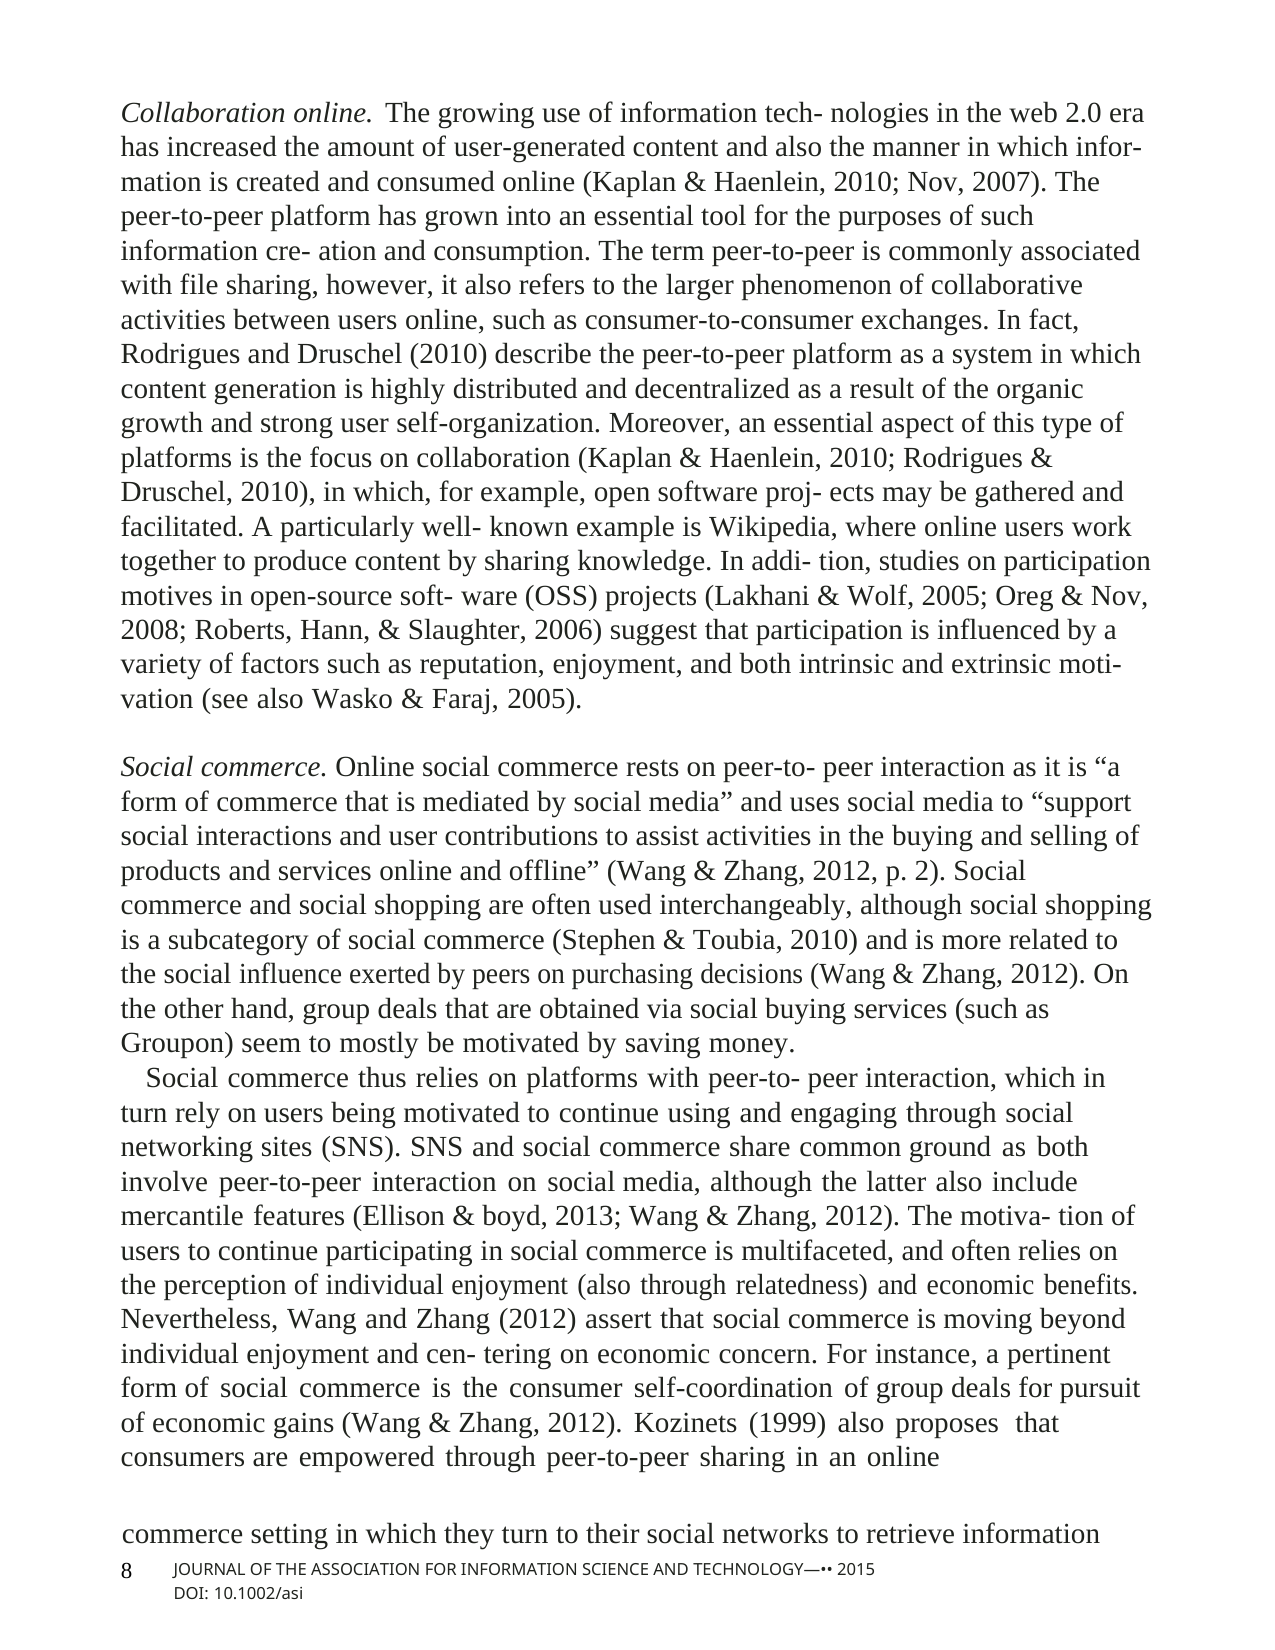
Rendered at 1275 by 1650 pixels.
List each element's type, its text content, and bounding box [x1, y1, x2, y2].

text Social commerce. Online social commerce rests on peer-to- peer interaction as it is “a form of commerce that is mediated by social media” and uses social media to “support social interactions and user contributions to assist activities in the buying and selling of products and services online and offline” (Wang & Zhang, 2012, p. 2). Social commerce and social shopping are often used interchangeably, although social shopping is a subcategory of social commerce (Stephen & Toubia, 2010) and is more related to the social influence exerted by peers on purchasing decisions (Wang & Zhang, 2012). On the other hand, group deals that are obtained via social buying services (such as Groupon) seem to mostly be motivated by saving money. [120, 749, 1154, 1059]
text Collaboration online. The growing use of information tech- nologies in the web 2.0 era has increased the amount of user-generated content and also the manner in which infor- mation is created and consumed online (Kaplan & Haenlein, 2010; Nov, 2007). The peer-to-peer platform has grown into an essential tool for the purposes of such information cre- ation and consumption. The term peer-to-peer is commonly associated with file sharing, however, it also refers to the larger phenomenon of collaborative activities between users online, such as consumer-to-consumer exchanges. In fact, Rodrigues and Druschel (2010) describe the peer-to-peer platform as a system in which content generation is highly distributed and decentralized as a result of the organic growth and strong user self-organization. Moreover, an essential aspect of this type of platforms is the focus on collaboration (Kaplan & Haenlein, 2010; Rodrigues & Druschel, 2010), in which, for example, open software proj- ects may be gathered and facilitated. A particularly well- known example is Wikipedia, where online users work together to produce content by sharing knowledge. In addi- tion, studies on participation motives in open-source soft- ware (OSS) projects (Lakhani & Wolf, 2005; Oreg & Nov, 2008; Roberts, Hann, & Slaughter, 2006) suggest that participation is influenced by a variety of factors such as reputation, enjoyment, and both intrinsic and extrinsic moti- vation (see also Wasko & Faraj, 2005). [120, 95, 1154, 714]
text Social commerce thus relies on platforms with peer-to- peer interaction, which in turn rely on users being motivated to continue using and engaging through social networking sites (SNS). SNS and social commerce share common ground as both involve peer-to-peer interaction on social media, although the latter also include mercantile features (Ellison & boyd, 2013; Wang & Zhang, 2012). The motiva- tion of users to continue participating in social commerce is multifaceted, and often relies on the perception of individual enjoyment (also through relatedness) and economic benefits. Nevertheless, Wang and Zhang (2012) assert that social commerce is moving beyond individual enjoyment and cen- tering on economic concern. For instance, a pertinent form of social commerce is the consumer self-coordination of group deals for pursuit of economic gains (Wang & Zhang, 2012). Kozinets (1999) also proposes that consumers are empowered through peer-to-peer sharing in an online [120, 1060, 1154, 1473]
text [122, 1516, 1163, 1549]
